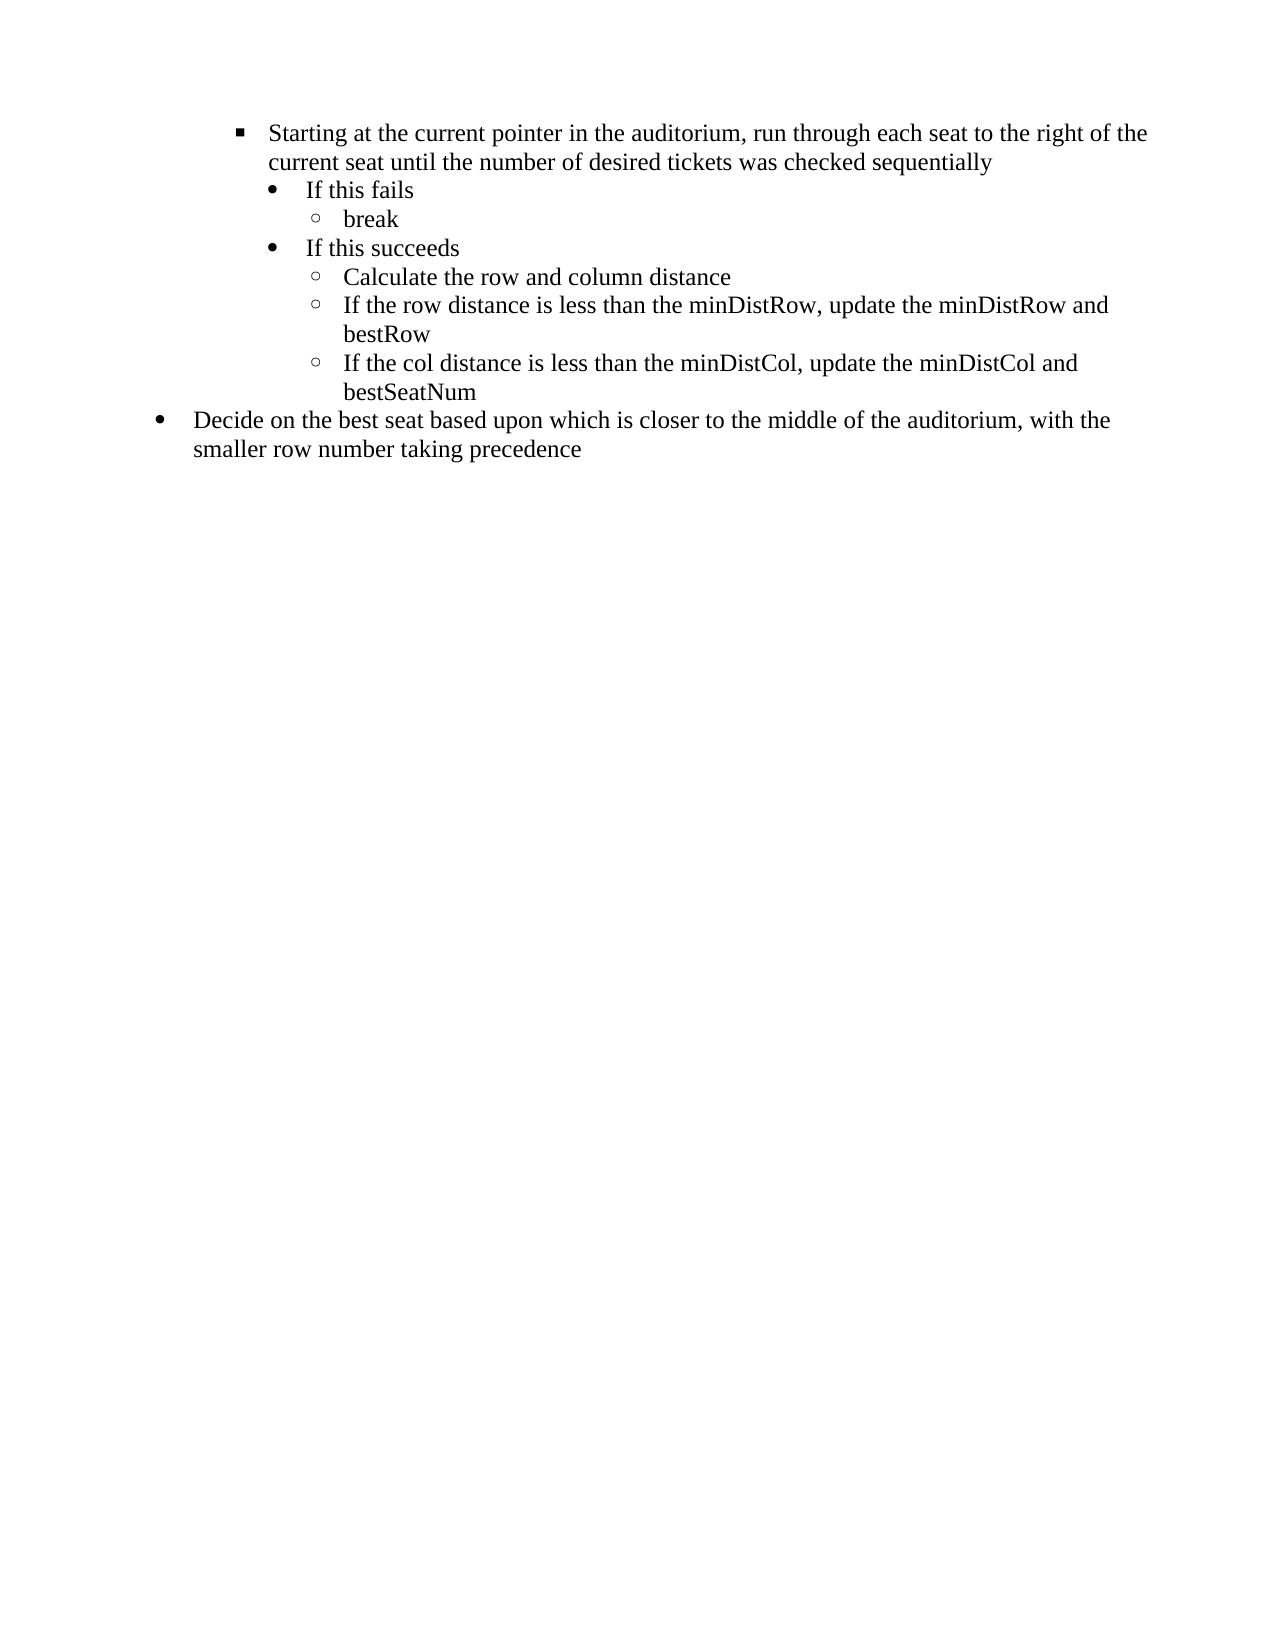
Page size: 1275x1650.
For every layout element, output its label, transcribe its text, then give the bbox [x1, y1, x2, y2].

list If this fails [268, 176, 1157, 204]
list If the row distance is less than the minDistRow, update the minDistRow and bestRow [306, 291, 1157, 348]
list If this succeeds [268, 233, 1157, 262]
list Starting at the current pointer in the auditorium, run through each seat to the right of the current seat until the number of desired tickets was checked sequentially [231, 118, 1157, 176]
list break [306, 204, 1157, 233]
list If the col distance is less than the minDistCol, update the minDistCol and bestSeatNum [306, 348, 1157, 406]
list Calculate the row and column distance [306, 262, 1157, 291]
list Decide on the best seat based upon which is closer to the middle of the auditorium, with the smaller row number taking precedence [156, 406, 1157, 463]
